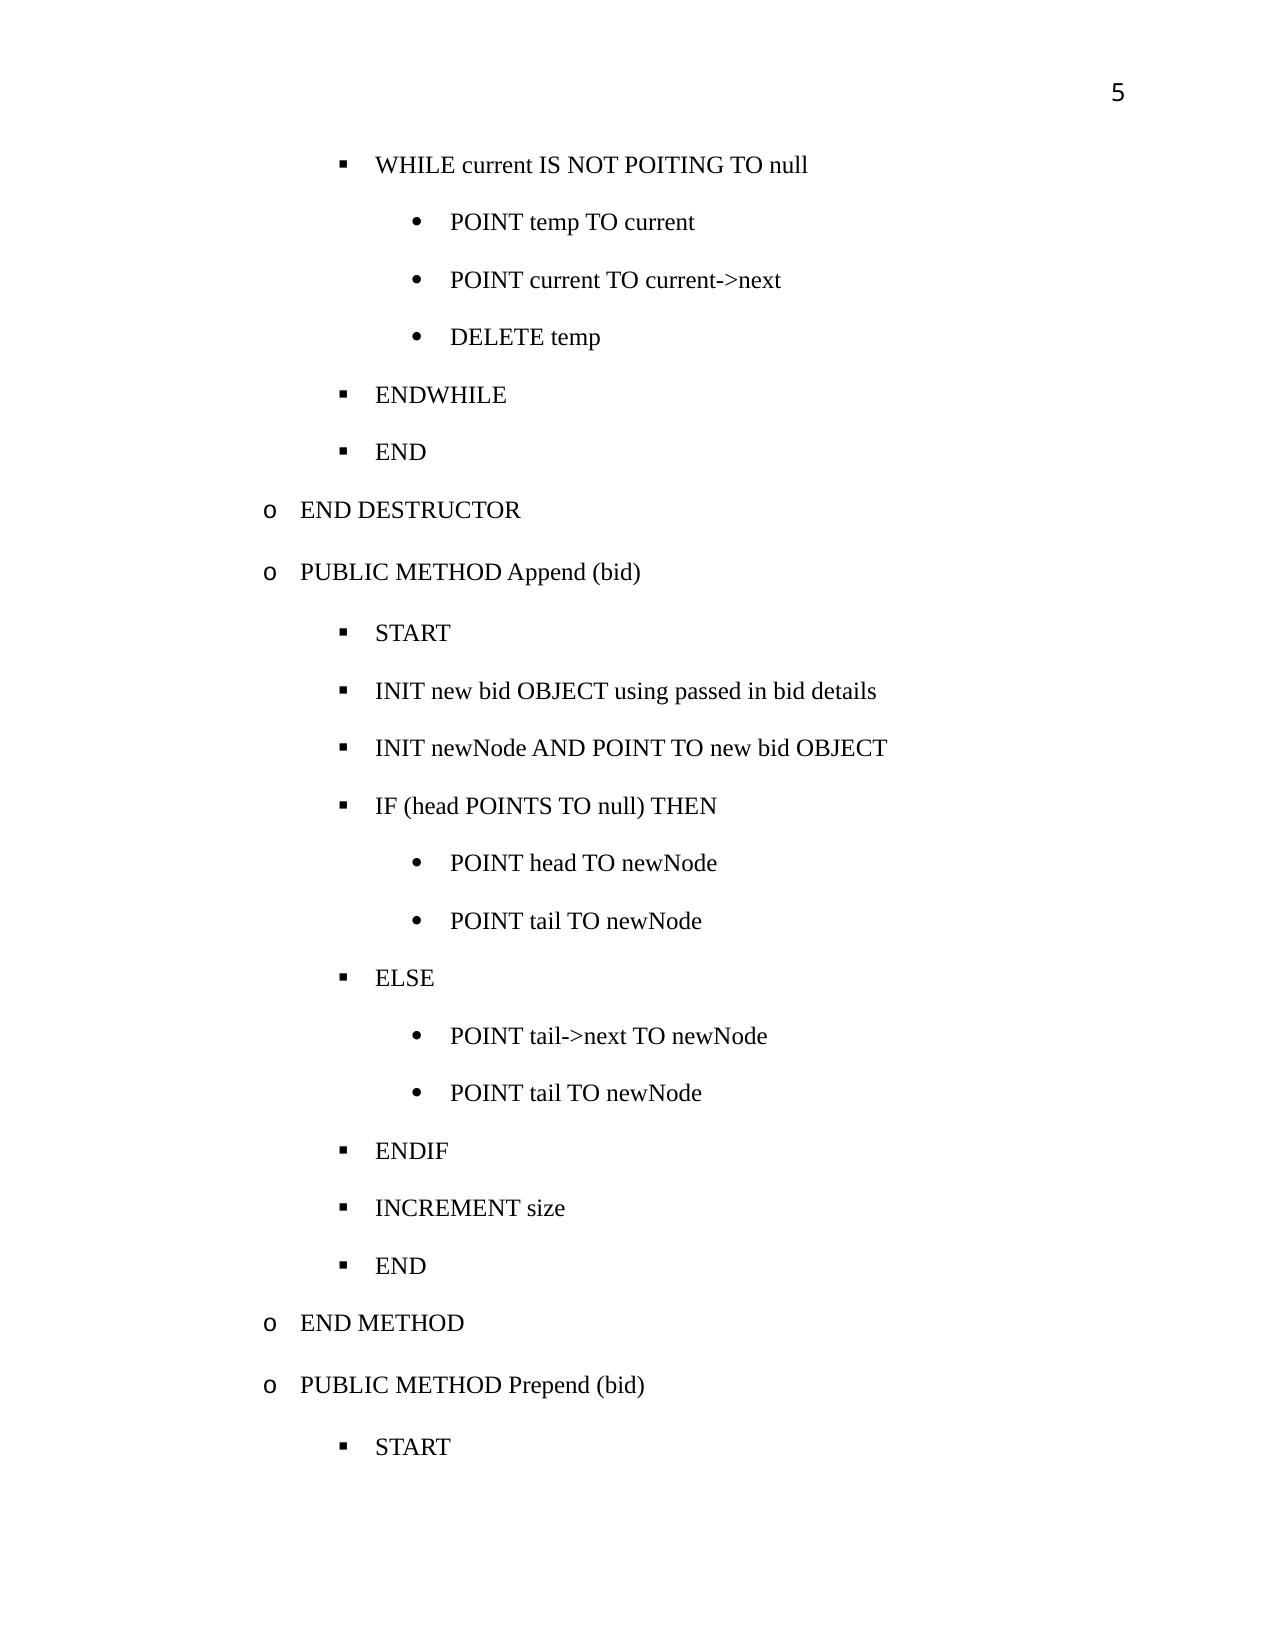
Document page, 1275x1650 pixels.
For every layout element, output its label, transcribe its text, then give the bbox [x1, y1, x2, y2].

list POINT current TO current->next [412, 265, 1125, 294]
list END [337, 1251, 1125, 1279]
list DELETE temp [412, 322, 1125, 351]
list PUBLIC METHOD Prepend (bid) [262, 1370, 1125, 1401]
list START [337, 618, 1125, 647]
list PUBLIC METHOD Append (bid) [262, 557, 1125, 587]
list POINT tail TO newNode [412, 1078, 1125, 1107]
list POINT head TO newNode [412, 848, 1125, 877]
list POINT tail TO newNode [412, 906, 1125, 934]
list IF (head POINTS TO null) THEN [337, 791, 1125, 819]
list END DESTRUCTOR [262, 495, 1125, 526]
list ENDIF [337, 1136, 1125, 1164]
list END METHOD [262, 1308, 1125, 1339]
list END [337, 437, 1125, 466]
list ENDWHILE [337, 380, 1125, 409]
list START [337, 1432, 1125, 1460]
list INIT newNode AND POINT TO new bid OBJECT [337, 733, 1125, 762]
list ELSE [337, 963, 1125, 992]
list INIT new bid OBJECT using passed in bid details [337, 676, 1125, 704]
list POINT temp TO current [412, 207, 1125, 236]
list POINT tail->next TO newNode [412, 1021, 1125, 1049]
list WHILE current IS NOT POITING TO null [337, 150, 1125, 179]
list INCREMENT size [337, 1193, 1125, 1222]
